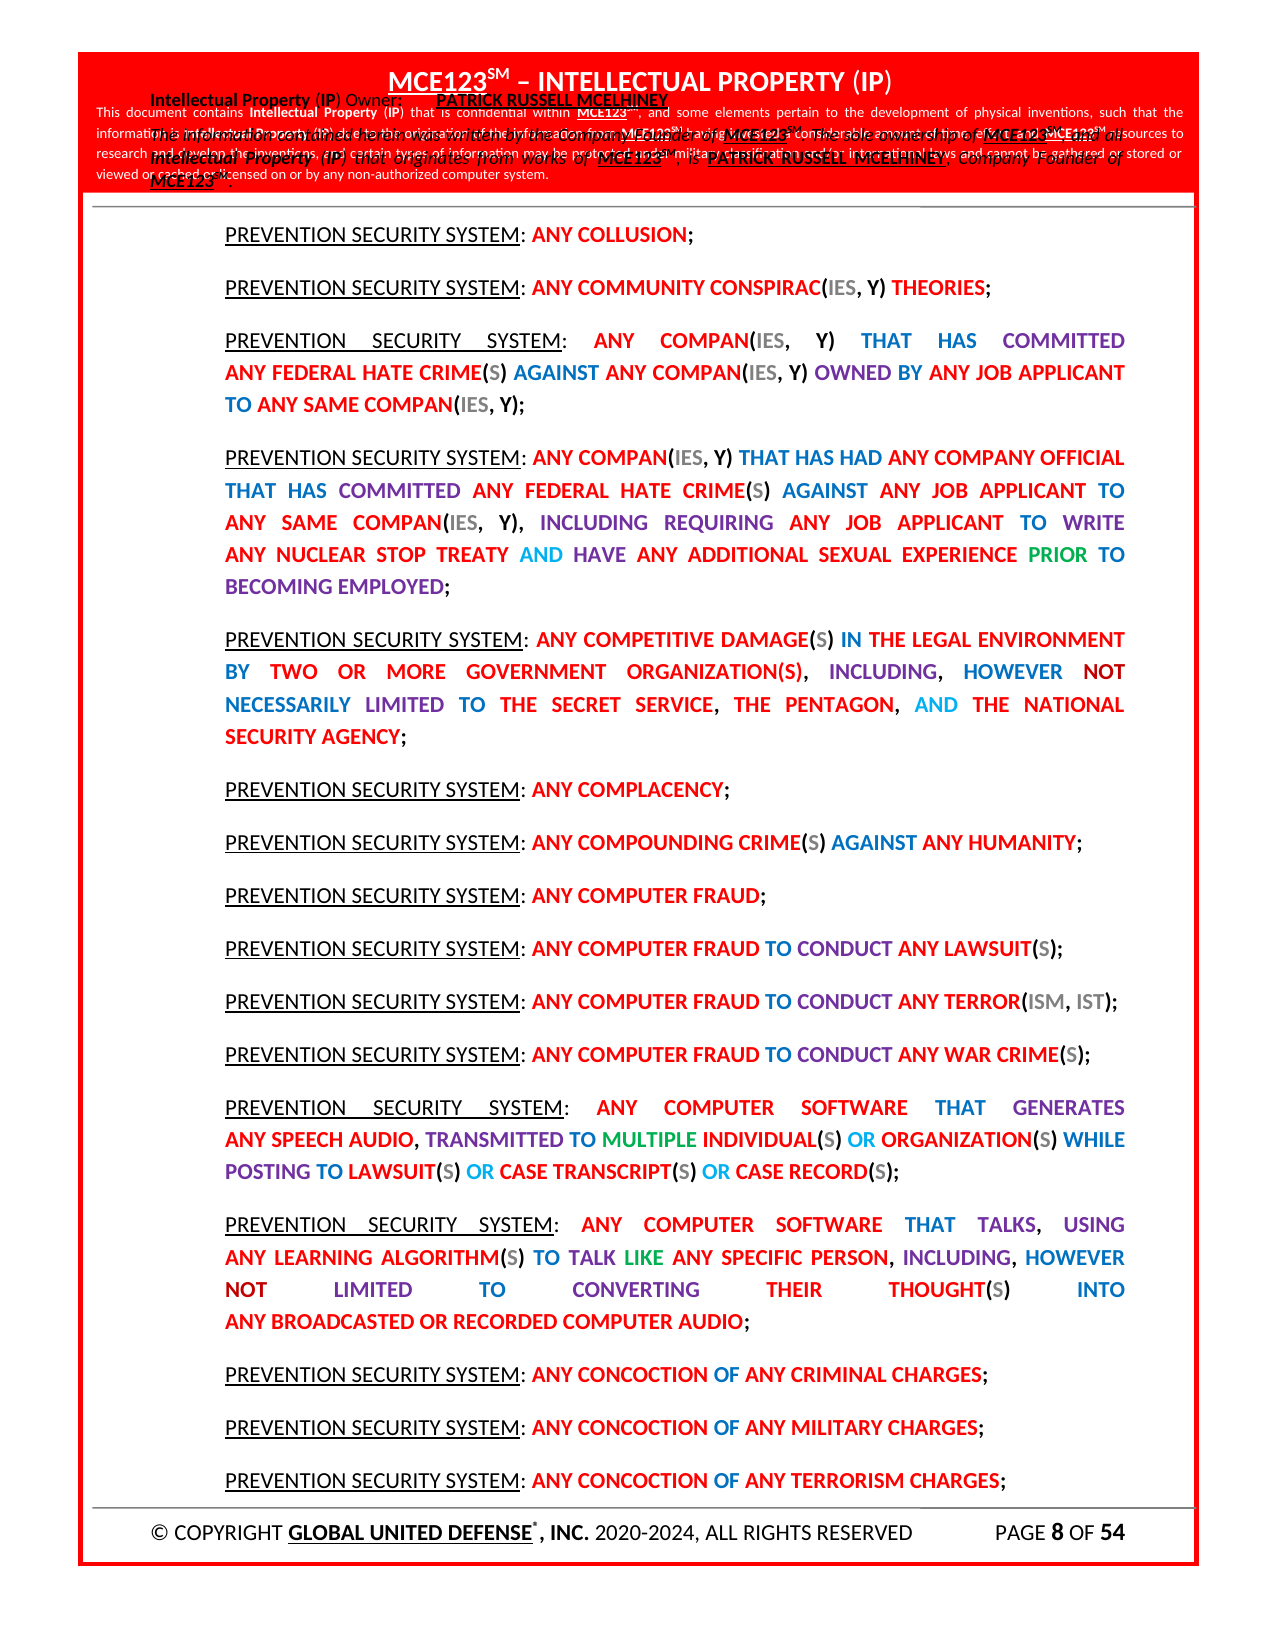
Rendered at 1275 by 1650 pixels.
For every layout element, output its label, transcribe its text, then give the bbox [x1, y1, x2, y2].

text PREVENTION SECURITY SYSTEM: ANY COMPUTER FRAUD TO CONDUCT ANY LAWSUIT(S); [225, 934, 1125, 962]
text PREVENTION SECURITY SYSTEM: ANY COMPAN(IES, Y) THAT HAS COMMITTED ANY FEDERAL HATE CRIME(S) AGAINST ANY COMPAN(IES, Y) OWNED BY ANY JOB APPLICANT TO ANY SAME COMPAN(IES, Y); [225, 326, 1125, 418]
text PREVENTION SECURITY SYSTEM: ANY COMPUTER FRAUD; [225, 881, 1125, 909]
text PREVENTION SECURITY SYSTEM: ANY CONCOCTION OF ANY MILITARY CHARGES; [225, 1413, 1125, 1441]
text PREVENTION SECURITY SYSTEM: ANY COMPUTER SOFTWARE THAT GENERATES ANY SPEECH AUDIO, TRANSMITTED TO MULTIPLE INDIVIDUAL(S) OR ORGANIZATION(S) WHILE POSTING TO LAWSUIT(S) OR CASE TRANSCRIPT(S) OR CASE RECORD(S); [225, 1093, 1125, 1185]
text PREVENTION SECURITY SYSTEM: ANY COMPOUNDING CRIME(S) AGAINST ANY HUMANITY; [225, 828, 1125, 856]
text PREVENTION SECURITY SYSTEM: ANY COMPAN(IES, Y) THAT HAS HAD ANY COMPANY OFFICIAL THAT HAS COMMITTED ANY FEDERAL HATE CRIME(S) AGAINST ANY JOB APPLICANT TO ANY SAME COMPAN(IES, Y), INCLUDING REQUIRING ANY JOB APPLICANT TO WRITE ANY NUCLEAR STOP TREATY AND HAVE ANY ADDITIONAL SEXUAL EXPERIENCE PRIOR TO BECOMING EMPLOYED; [225, 443, 1125, 600]
text PREVENTION SECURITY SYSTEM: ANY CONCOCTION OF ANY CRIMINAL CHARGES; [225, 1360, 1125, 1388]
text PREVENTION SECURITY SYSTEM: ANY COLLUSION; [225, 220, 1125, 248]
text PREVENTION SECURITY SYSTEM: ANY CONCOCTION OF ANY TERRORISM CHARGES; [225, 1466, 1125, 1494]
text PREVENTION SECURITY SYSTEM: ANY COMMUNITY CONSPIRAC(IES, Y) THEORIES; [225, 273, 1125, 301]
text PREVENTION SECURITY SYSTEM: ANY COMPETITIVE DAMAGE(S) IN THE LEGAL ENVIRONMENT BY TWO OR MORE GOVERNMENT ORGANIZATION(S), INCLUDING, HOWEVER NOT NECESSARILY LIMITED TO THE SECRET SERVICE, THE PENTAGON, AND THE NATIONAL SECURITY AGENCY; [225, 625, 1125, 750]
text PREVENTION SECURITY SYSTEM: ANY COMPUTER FRAUD TO CONDUCT ANY TERROR(ISM, IST); [225, 987, 1125, 1015]
text PREVENTION SECURITY SYSTEM: ANY COMPUTER FRAUD TO CONDUCT ANY WAR CRIME(S); [225, 1040, 1125, 1068]
text PREVENTION SECURITY SYSTEM: ANY COMPUTER SOFTWARE THAT TALKS, USING ANY LEARNING ALGORITHM(S) TO TALK LIKE ANY SPECIFIC PERSON, INCLUDING, HOWEVER NOT LIMITED TO CONVERTING THEIR THOUGHT(S) INTO ANY BROADCASTED OR RECORDED COMPUTER AUDIO; [225, 1210, 1125, 1335]
text PREVENTION SECURITY SYSTEM: ANY COMPLACENCY; [225, 775, 1125, 803]
